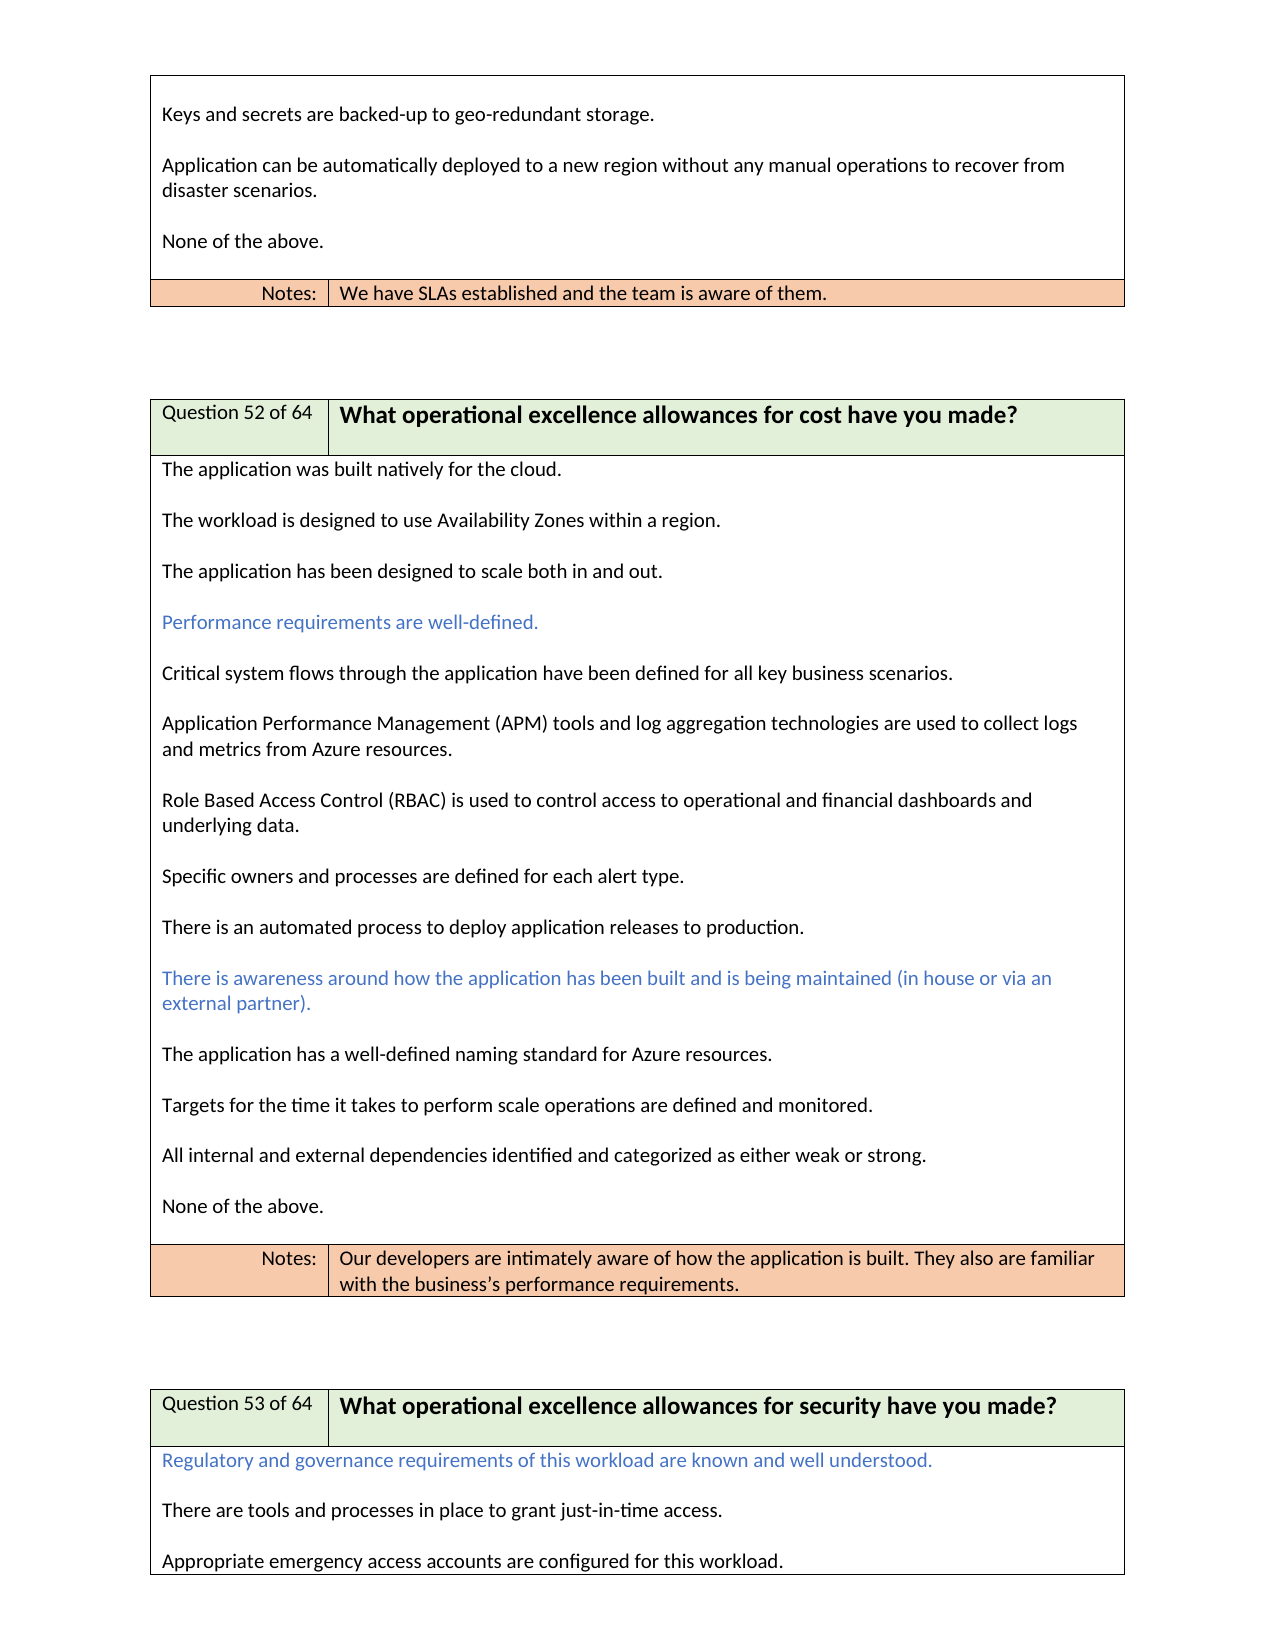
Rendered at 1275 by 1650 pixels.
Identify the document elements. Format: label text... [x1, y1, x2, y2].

table_header What operational excellence allowances for security have you made? [329, 1390, 1124, 1446]
table_cell Notes: [151, 280, 328, 306]
table_cell Our developers are intimately aware of how the application is built. They also are familiar with the business’s performance requirements. [329, 1245, 1124, 1296]
table_cell Notes: [151, 1245, 328, 1296]
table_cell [151, 1447, 1124, 1574]
table_header Question 52 of 64 [151, 400, 328, 455]
table_cell We have SLAs established and the team is aware of them. [329, 280, 1124, 306]
table_header What operational excellence allowances for cost have you made? [329, 400, 1124, 455]
table_header Question 53 of 64 [151, 1390, 328, 1446]
table_cell The application was built natively for the cloud. The workload is designed to use Availability Zones within a region. The application has been designed to scale both in and out. Performance requirements are well-defined. Critical system flows through the application have been defined for all key business scenarios. Application Performance Management (APM) tools and log aggregation technologies are used to collect logs and metrics from Azure resources. Role Based Access Control (RBAC) is used to control access to operational and financial dashboards and underlying data. Specific owners and processes are defined for each alert type. There is an automated process to deploy application releases to production. There is awareness around how the application has been built and is being maintained (in house or via an external partner). The application has a well-defined naming standard for Azure resources. Targets for the time it takes to perform scale operations are defined and monitored. All internal and external dependencies identified and categorized as either weak or strong. None of the above. [151, 456, 1124, 1244]
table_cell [151, 76, 1124, 279]
